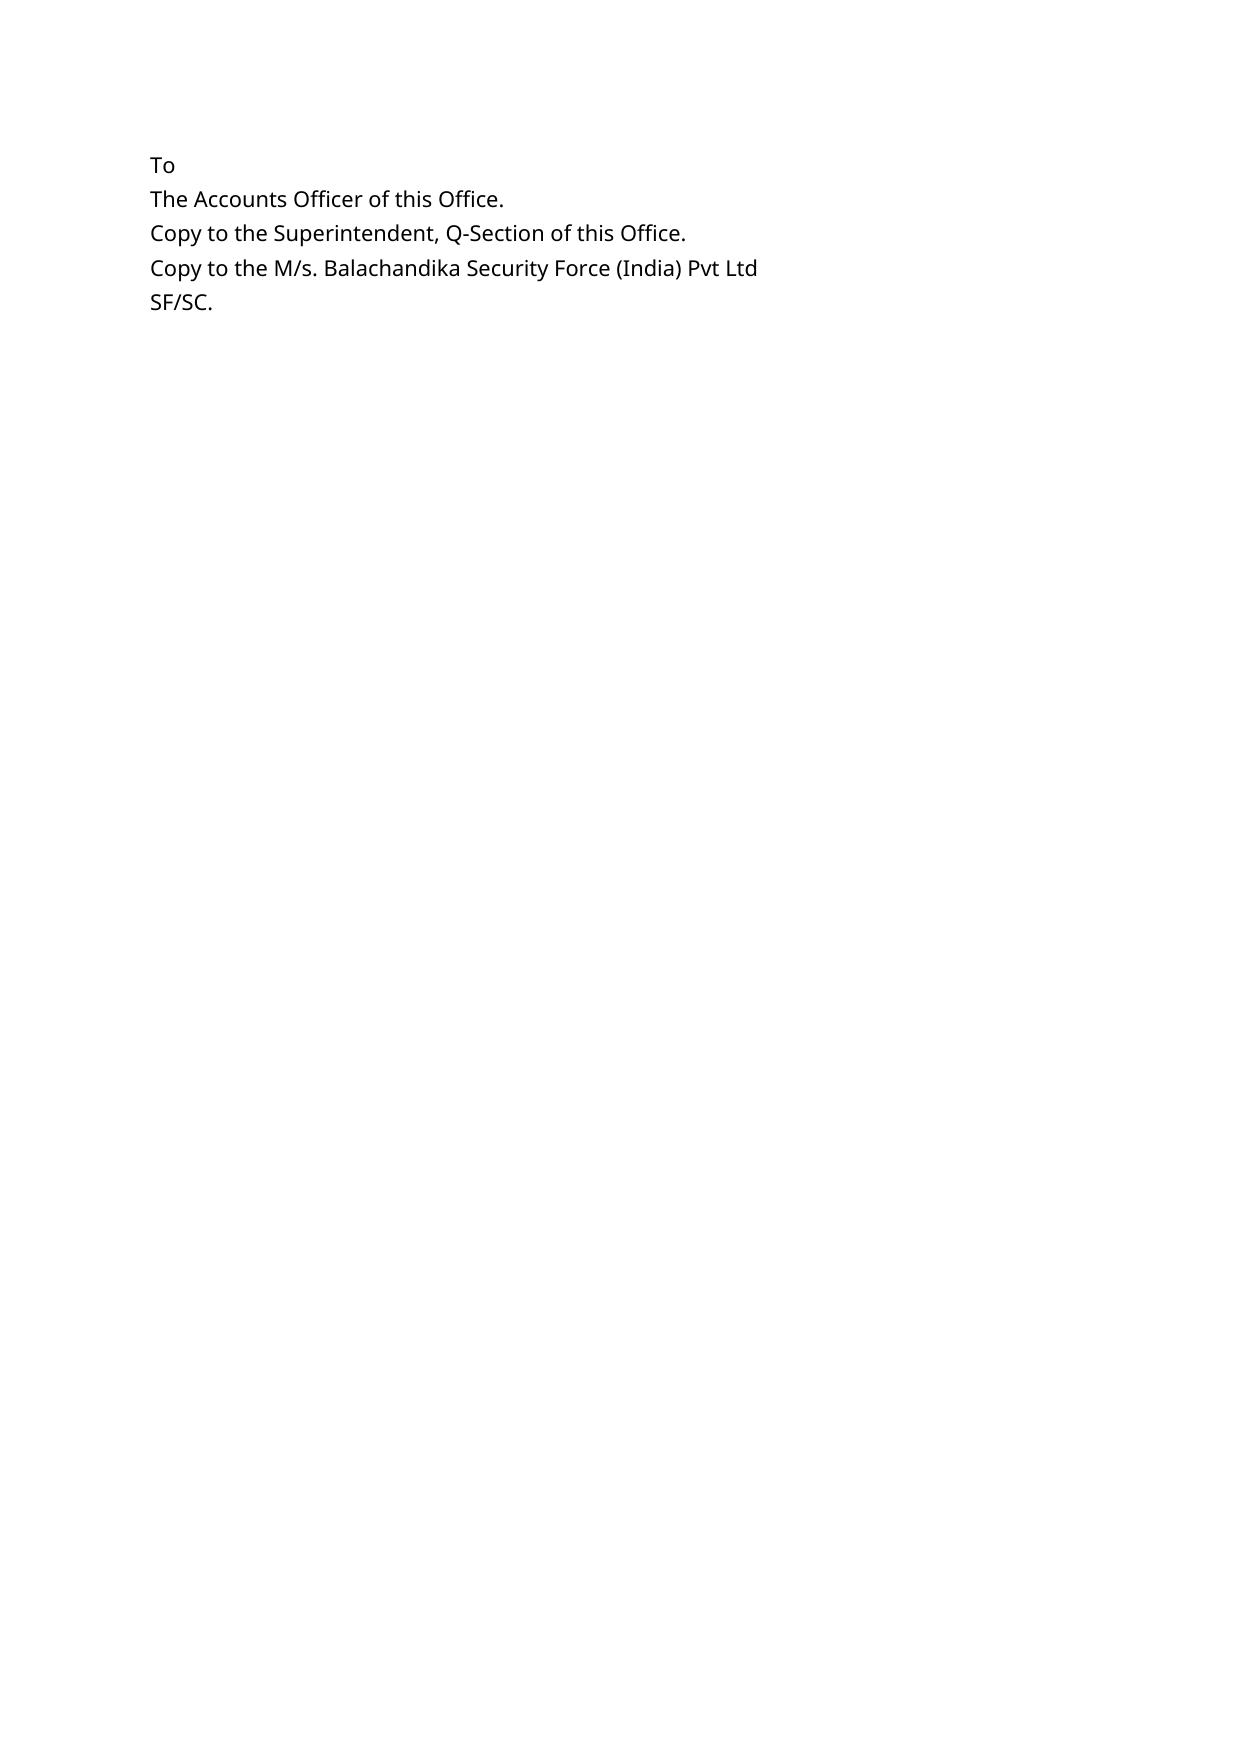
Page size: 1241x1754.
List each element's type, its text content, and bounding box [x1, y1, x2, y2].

text To [150, 150, 1087, 180]
text Copy to the M/s. Balachandika Security Force (India) Pvt Ltd [150, 252, 1087, 282]
text SF/SC. [150, 287, 1087, 316]
text The Accounts Officer of this Office. [150, 184, 1087, 214]
text Copy to the Superintendent, Q-Section of this Office. [150, 218, 1087, 248]
